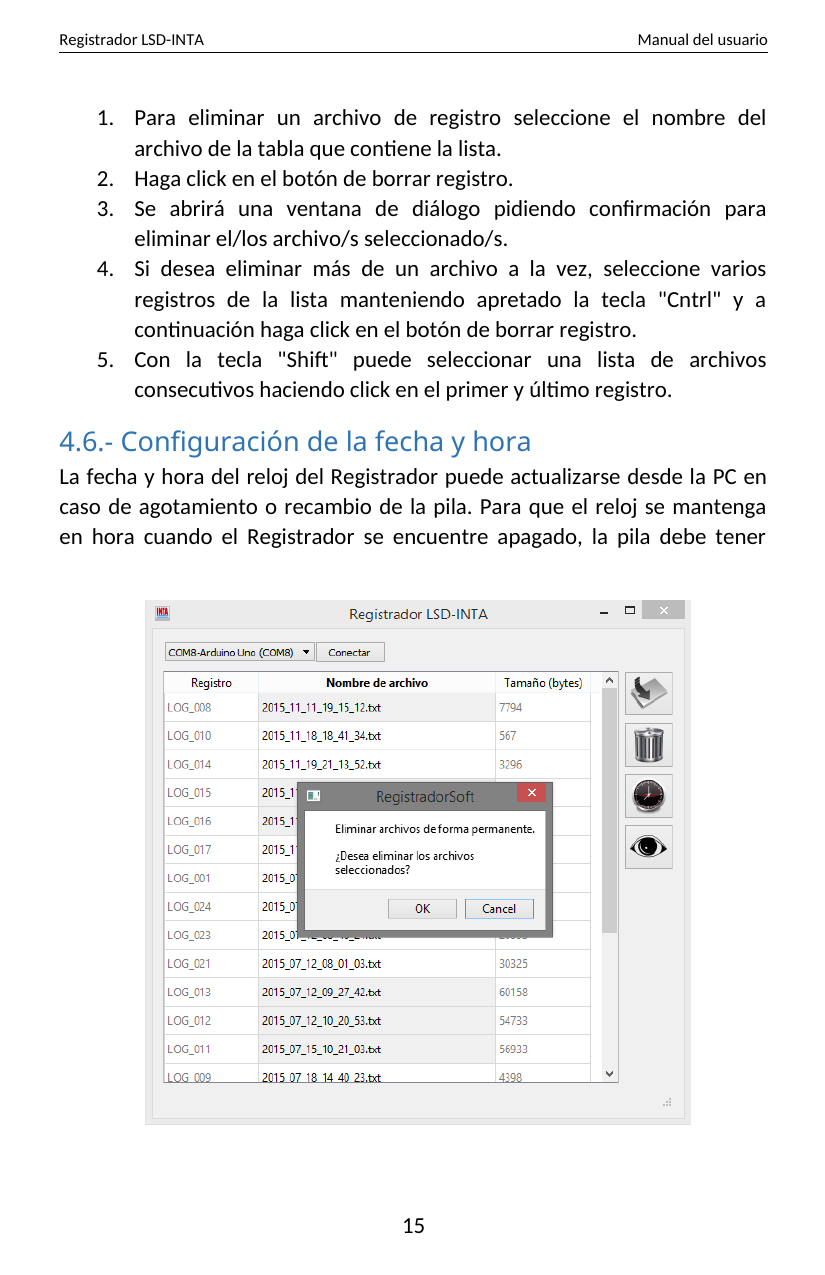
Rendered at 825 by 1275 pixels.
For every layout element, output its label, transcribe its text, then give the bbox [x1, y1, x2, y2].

text La fecha y hora del reloj del Registrador puede actualizarse desde la PC en caso de agotamiento o recambio de la pila. Para que el reloj se mantenga en hora cuando el Registrador se encuentre apagado, la pila debe tener carga. Para sincronizar la hora del Registrador con la hora del sistema o la hora que desee siga los siguientes pasos: [59, 462, 768, 550]
list Se abrirá una ventana de diálogo pidiendo confirmación para eliminar el/los archivo/s seleccionado/s. [97, 194, 768, 252]
list Haga click en el botón de borrar registro. [97, 164, 768, 192]
list Para eliminar un archivo de registro seleccione el nombre del archivo de la tabla que contiene la lista. [97, 103, 768, 162]
subtitle 4.6.- Configuración de la fecha y hora [59, 422, 768, 459]
picture [145, 600, 691, 1125]
list Si desea eliminar más de un archivo a la vez, seleccione varios registros de la lista manteniendo apretado la tecla "Cntrl" y a continuación haga click en el botón de borrar registro. [97, 254, 768, 343]
list Con la tecla "Shift" puede seleccionar una lista de archivos consecutivos haciendo click en el primer y último registro. [97, 345, 768, 403]
